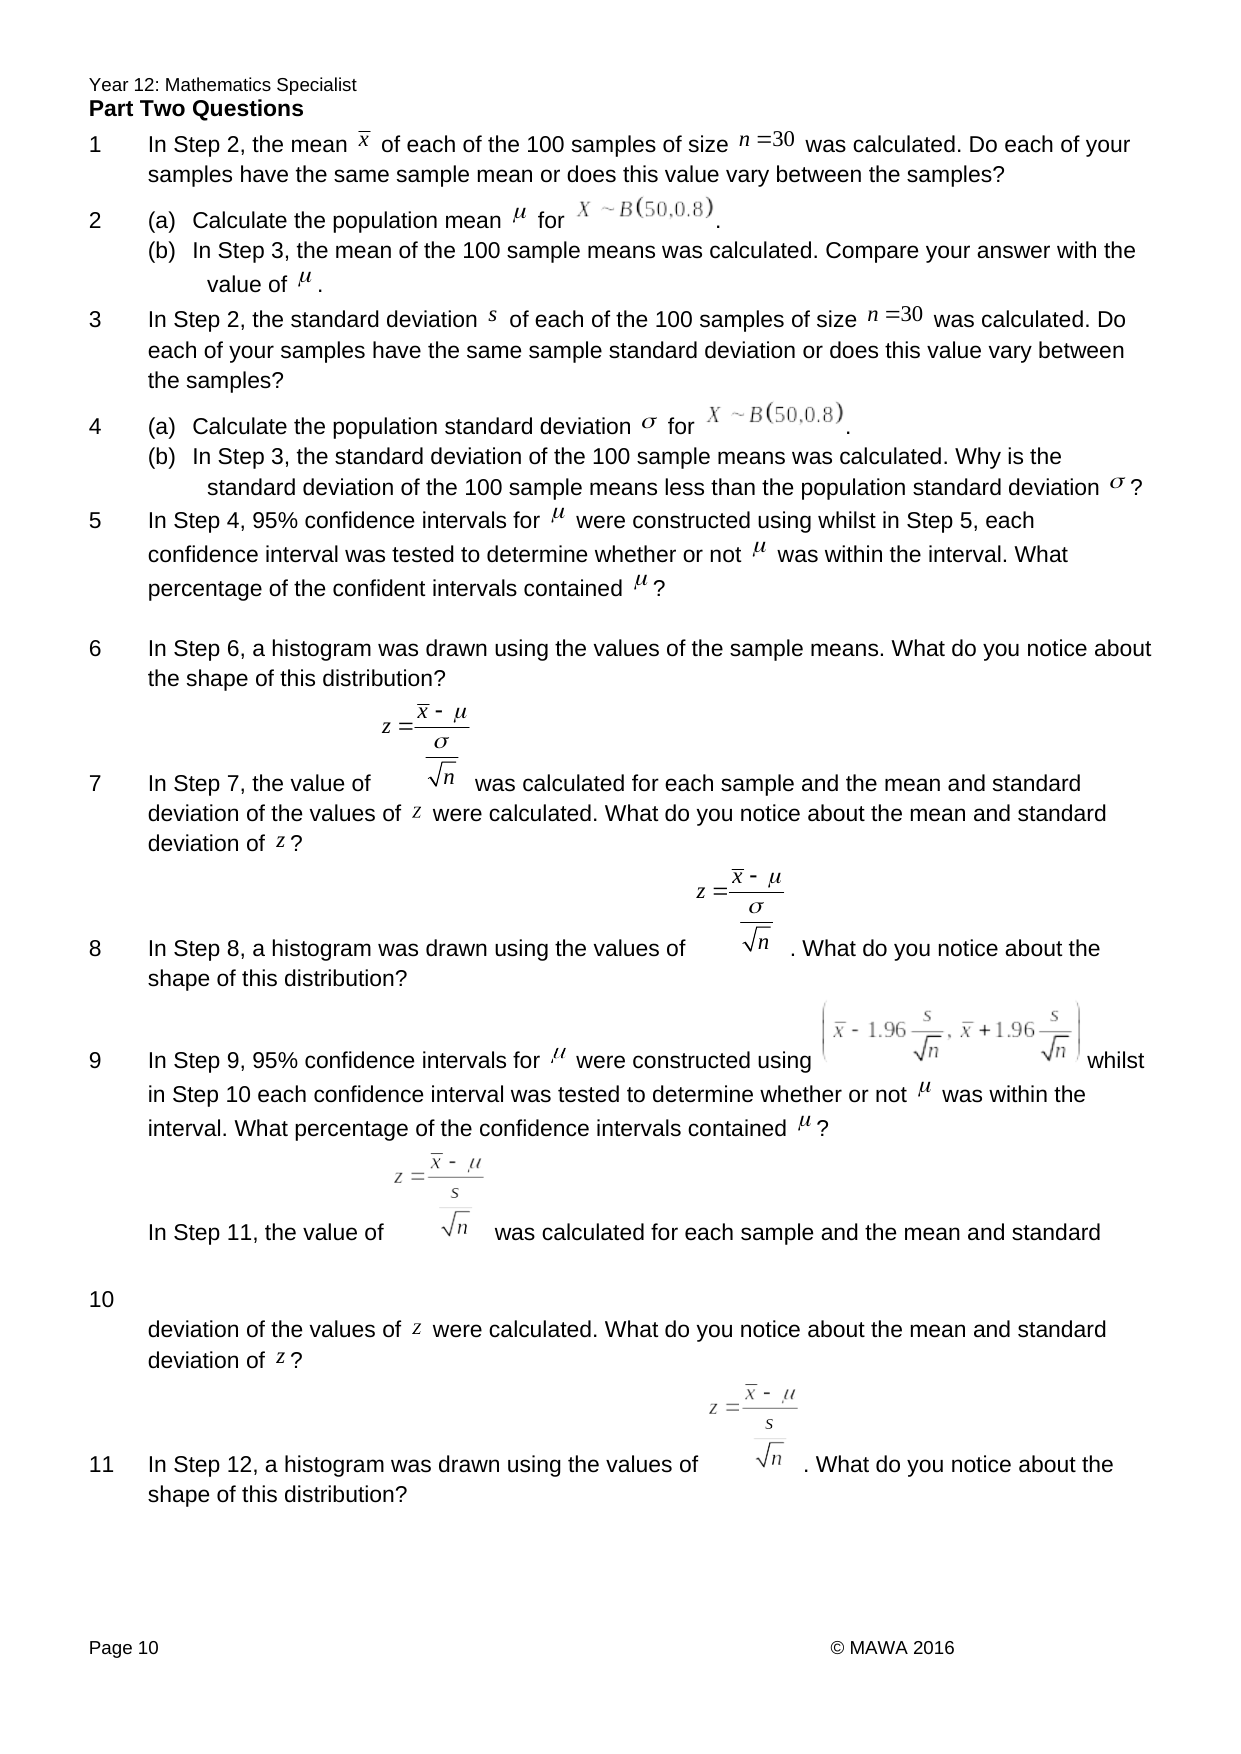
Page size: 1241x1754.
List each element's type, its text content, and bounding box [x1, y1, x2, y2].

text 11 In Step 12, a histogram was drawn using the values of . What do you notice about the shape of this distribution? [89, 1377, 1152, 1507]
text 4 (a) Calculate the population standard deviation for . [89, 397, 1152, 439]
text (b) In Step 3, the standard deviation of the 100 sample means was calculated. Why is the standard deviation of the 100 sample means less than the population standard deviation ? [89, 443, 1152, 500]
text Part Two Questions [89, 95, 1152, 122]
text 10 In Step 11, the value of was calculated for each sample and the mean and standard deviation of the values of were calculated. What do you notice about the mean and standard deviation of ? [89, 1145, 1152, 1373]
text 9 In Step 9, 95% confidence intervals for were constructed using whilst in Step 10 each confidence interval was tested to determine whether or not was within the interval. What percentage of the confidence intervals contained ? [89, 995, 1152, 1141]
text (b) In Step 3, the mean of the 100 sample means was calculated. Compare your answer with the value of . [89, 237, 1152, 297]
text 6 In Step 6, a histogram was drawn using the values of the sample means. What do you notice about the shape of this distribution? [89, 635, 1152, 692]
text 2 (a) Calculate the population mean for . [89, 191, 1152, 233]
text 3 In Step 2, the standard deviation of each of the 100 samples of size was calculated. Do each of your samples have the same sample standard deviation or does this value vary between the samples? [89, 301, 1152, 393]
text 1 In Step 2, the mean of each of the 100 samples of size was calculated. Do each of your samples have the same sample mean or does this value vary between the samples? [89, 126, 1152, 187]
text 7 In Step 7, the value of was calculated for each sample and the mean and standard deviation of the values of were calculated. What do you notice about the mean and standard deviation of ? [89, 696, 1152, 857]
text 5 In Step 4, 95% confidence intervals for were constructed using whilst in Step 5, each confidence interval was tested to determine whether or not was within the interval. What percentage of the confident intervals contained ? [89, 504, 1152, 631]
text 8 In Step 8, a histogram was drawn using the values of . What do you notice about the shape of this distribution? [89, 861, 1152, 992]
